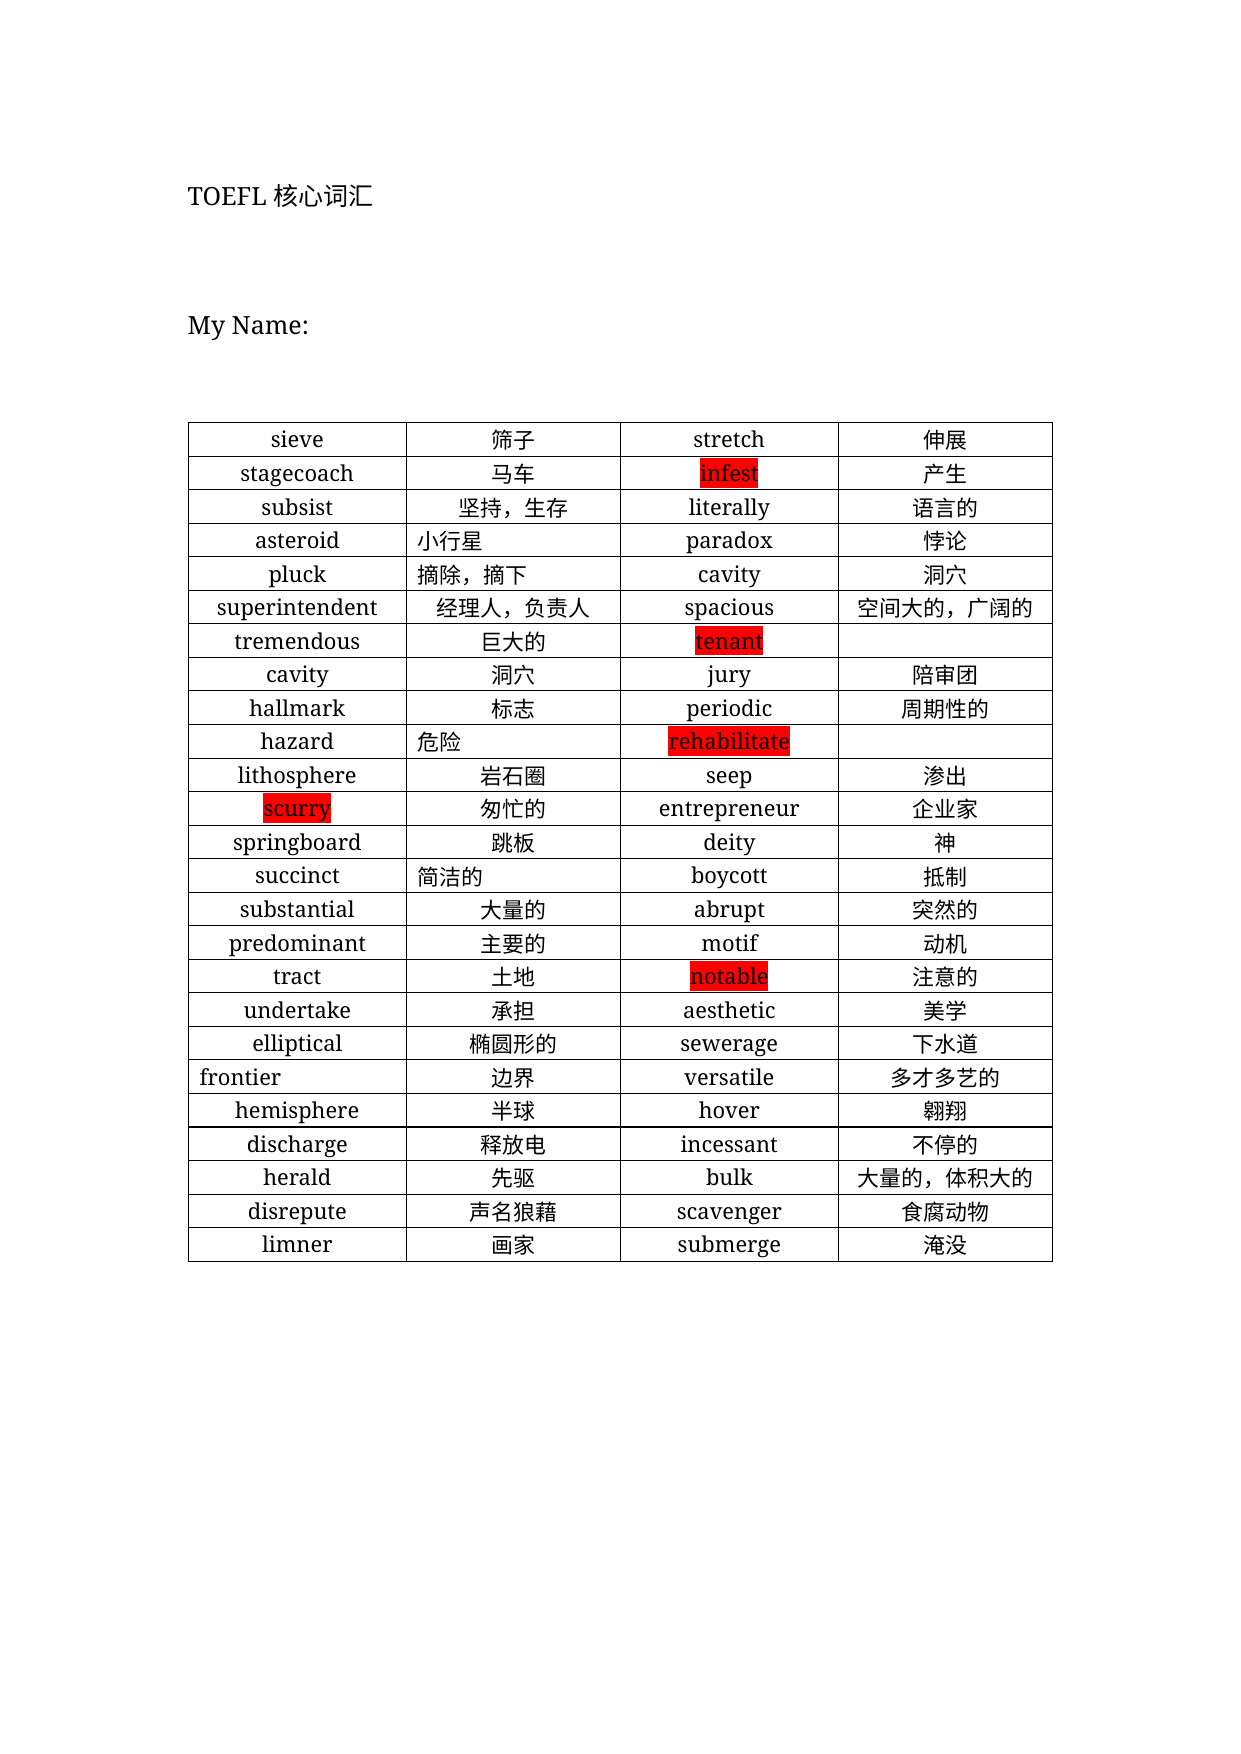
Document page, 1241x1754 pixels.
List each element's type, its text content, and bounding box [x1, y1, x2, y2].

table_cell jury [621, 658, 838, 690]
table_cell 边界 [407, 1060, 620, 1093]
table_cell 危险 [407, 725, 620, 757]
table_cell 动机 [839, 926, 1052, 959]
table_cell pluck [189, 557, 406, 590]
table_cell submerge [621, 1228, 838, 1261]
table_cell subsist [189, 490, 406, 523]
table_cell 小行星 [407, 524, 620, 556]
table_cell 语言的 [839, 490, 1052, 523]
table_cell 淹没 [839, 1228, 1052, 1261]
table_cell 马车 [407, 457, 620, 489]
table_cell 美学 [839, 993, 1052, 1026]
table_cell limner [189, 1228, 406, 1261]
table_cell cavity [621, 557, 838, 590]
table_cell deity [621, 826, 838, 858]
table_cell scurry [189, 792, 406, 824]
table_cell frontier [189, 1060, 406, 1093]
text My Name: [187, 292, 1053, 357]
table_cell periodic [621, 691, 838, 724]
table_cell 翱翔 [839, 1094, 1052, 1126]
table_cell 椭圆形的 [407, 1027, 620, 1059]
table_cell 注意的 [839, 960, 1052, 992]
table_cell 抵制 [839, 859, 1052, 892]
table_cell hemisphere [189, 1094, 406, 1126]
table_cell 企业家 [839, 792, 1052, 824]
table_cell 先驱 [407, 1161, 620, 1193]
table_cell hazard [189, 725, 406, 757]
table_cell boycott [621, 859, 838, 892]
table_cell 突然的 [839, 893, 1052, 925]
table_cell 洞穴 [407, 658, 620, 690]
table_cell 经理人，负责人 [407, 591, 620, 623]
table_cell 跳板 [407, 826, 620, 858]
table_cell substantial [189, 893, 406, 925]
table_cell paradox [621, 524, 838, 556]
table_cell spacious [621, 591, 838, 623]
table_cell 承担 [407, 993, 620, 1026]
table_cell tenant [621, 624, 838, 657]
table_cell bulk [621, 1161, 838, 1193]
table_cell 主要的 [407, 926, 620, 959]
table_cell springboard [189, 826, 406, 858]
table_cell 大量的 [407, 893, 620, 925]
table_cell 声名狼藉 [407, 1195, 620, 1227]
table_cell succinct [189, 859, 406, 892]
table_cell [839, 624, 1052, 657]
table_cell 渗出 [839, 759, 1052, 791]
table_cell 不停的 [839, 1128, 1052, 1160]
table_header stretch [621, 423, 838, 456]
table_cell predominant [189, 926, 406, 959]
table_cell 坚持，生存 [407, 490, 620, 523]
table_cell 摘除，摘下 [407, 557, 620, 590]
table_cell 简洁的 [407, 859, 620, 892]
table_cell 土地 [407, 960, 620, 992]
table_cell hallmark [189, 691, 406, 724]
table_cell tract [189, 960, 406, 992]
table_cell 食腐动物 [839, 1195, 1052, 1227]
table_cell 空间大的，广阔的 [839, 591, 1052, 623]
table_cell notable [621, 960, 838, 992]
table_cell elliptical [189, 1027, 406, 1059]
table_cell 产生 [839, 457, 1052, 489]
table_cell asteroid [189, 524, 406, 556]
table_header 筛子 [407, 423, 620, 456]
table_cell 神 [839, 826, 1052, 858]
table_cell herald [189, 1161, 406, 1193]
table_cell 悖论 [839, 524, 1052, 556]
table_cell discharge [189, 1128, 406, 1160]
table_cell rehabilitate [621, 725, 838, 757]
table_cell motif [621, 926, 838, 959]
table_cell incessant [621, 1128, 838, 1160]
table_cell versatile [621, 1060, 838, 1093]
table_cell aesthetic [621, 993, 838, 1026]
table_cell cavity [189, 658, 406, 690]
table_header 伸展 [839, 423, 1052, 456]
table_cell abrupt [621, 893, 838, 925]
table_cell tremendous [189, 624, 406, 657]
table_header sieve [189, 423, 406, 456]
table_cell 释放电 [407, 1128, 620, 1160]
table_cell literally [621, 490, 838, 523]
table_cell 下水道 [839, 1027, 1052, 1059]
table_cell scavenger [621, 1195, 838, 1227]
table_cell 洞穴 [839, 557, 1052, 590]
table_cell 岩石圈 [407, 759, 620, 791]
table_cell 巨大的 [407, 624, 620, 657]
table_cell disrepute [189, 1195, 406, 1227]
table_cell [839, 725, 1052, 757]
table_cell 匆忙的 [407, 792, 620, 824]
table_cell stagecoach [189, 457, 406, 489]
table_cell 大量的，体积大的 [839, 1161, 1052, 1193]
table_cell lithosphere [189, 759, 406, 791]
table_cell undertake [189, 993, 406, 1026]
table_cell entrepreneur [621, 792, 838, 824]
table_cell 陪审团 [839, 658, 1052, 690]
table_cell 半球 [407, 1094, 620, 1126]
table_cell superintendent [189, 591, 406, 623]
text TOEFL 核心词汇 [187, 162, 1053, 227]
table_cell sewerage [621, 1027, 838, 1059]
table_cell seep [621, 759, 838, 791]
table_cell 多才多艺的 [839, 1060, 1052, 1093]
table_cell 画家 [407, 1228, 620, 1261]
table_cell infest [621, 457, 838, 489]
table_cell hover [621, 1094, 838, 1126]
table_cell 标志 [407, 691, 620, 724]
table_cell 周期性的 [839, 691, 1052, 724]
